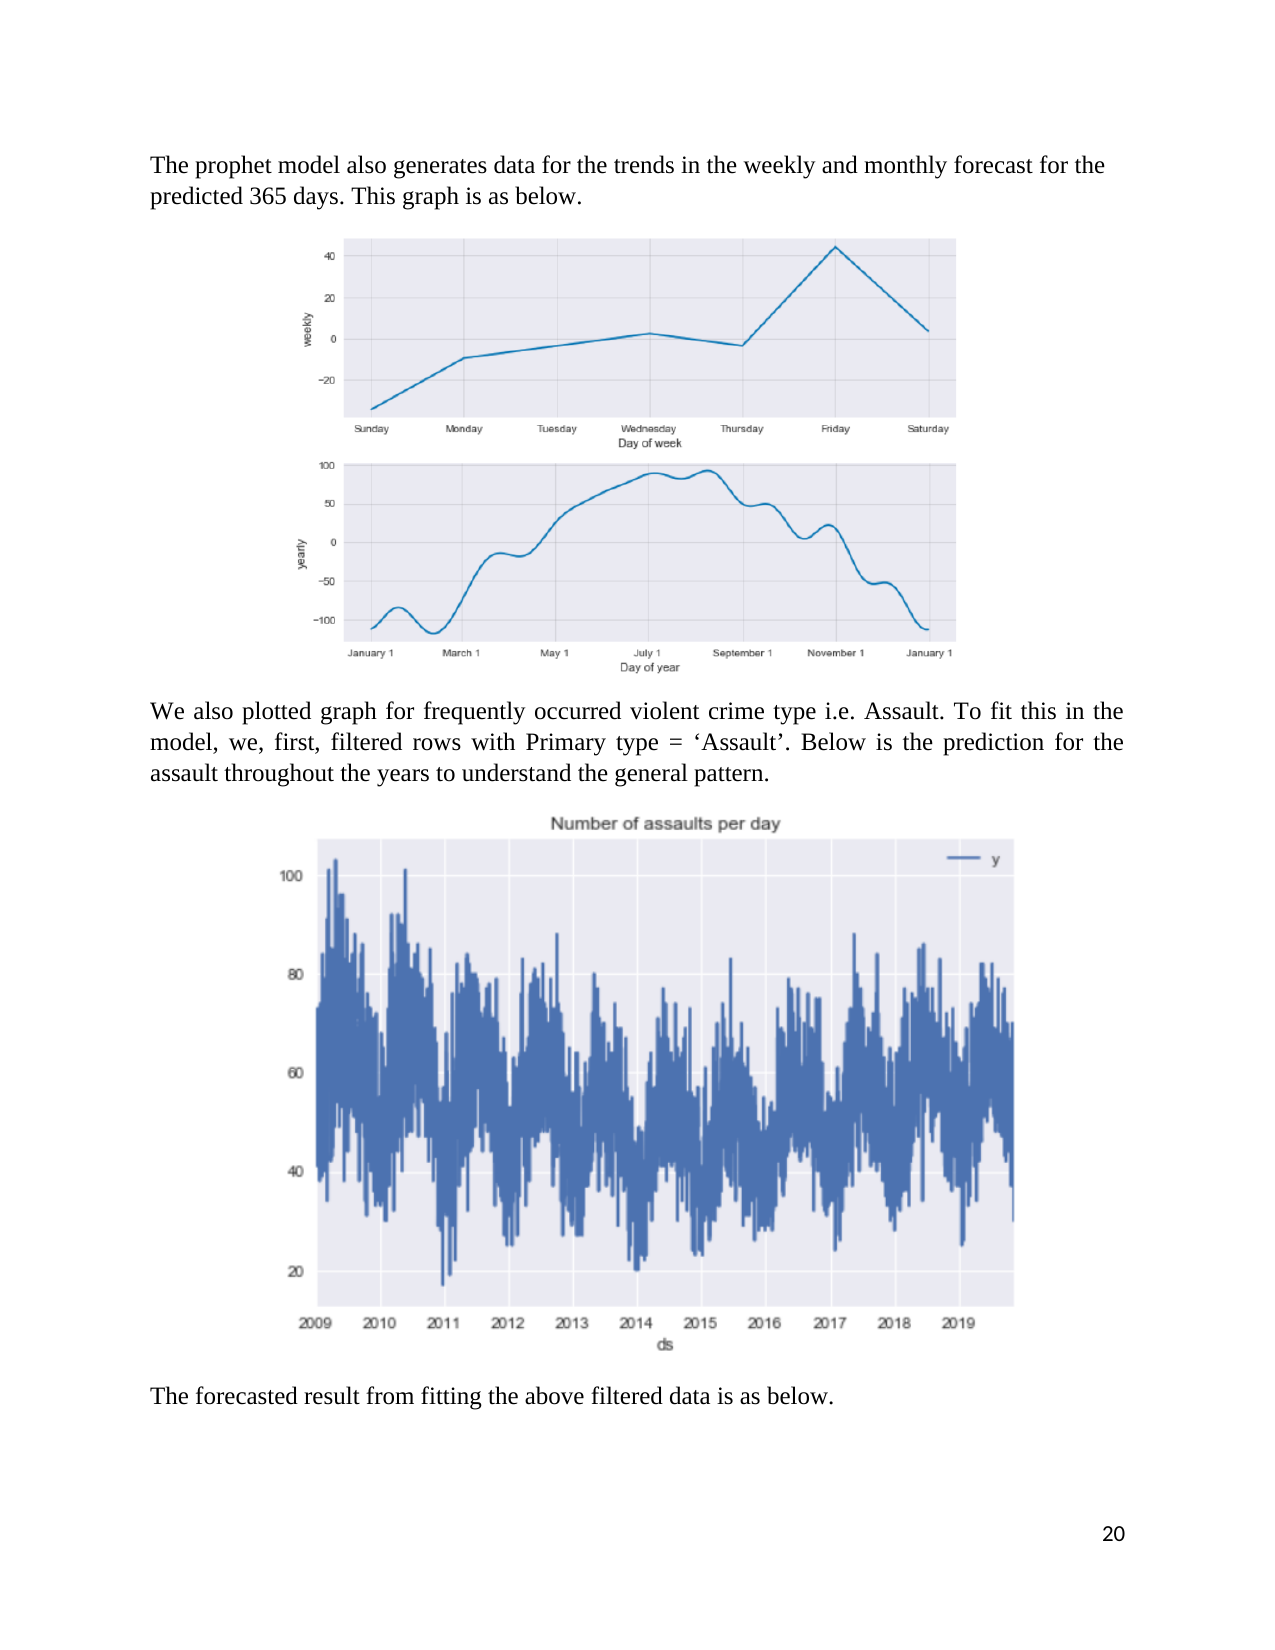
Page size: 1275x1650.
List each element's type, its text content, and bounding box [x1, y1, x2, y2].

picture [205, 805, 1070, 1362]
text The forecasted result from fitting the above filtered data is as below. [150, 1381, 1125, 1409]
text We also plotted graph for frequently occurred violent crime type i.e. Assault. To fit this in the model, we, first, filtered rows with Primary type = ‘Assault’. Below is the prediction for the assault throughout the years to understand the general pattern. [150, 696, 1125, 787]
picture [292, 228, 983, 677]
text The prophet model also generates data for the trends in the weekly and monthly forecast for the predicted 365 days. This graph is as below. [150, 150, 1125, 210]
